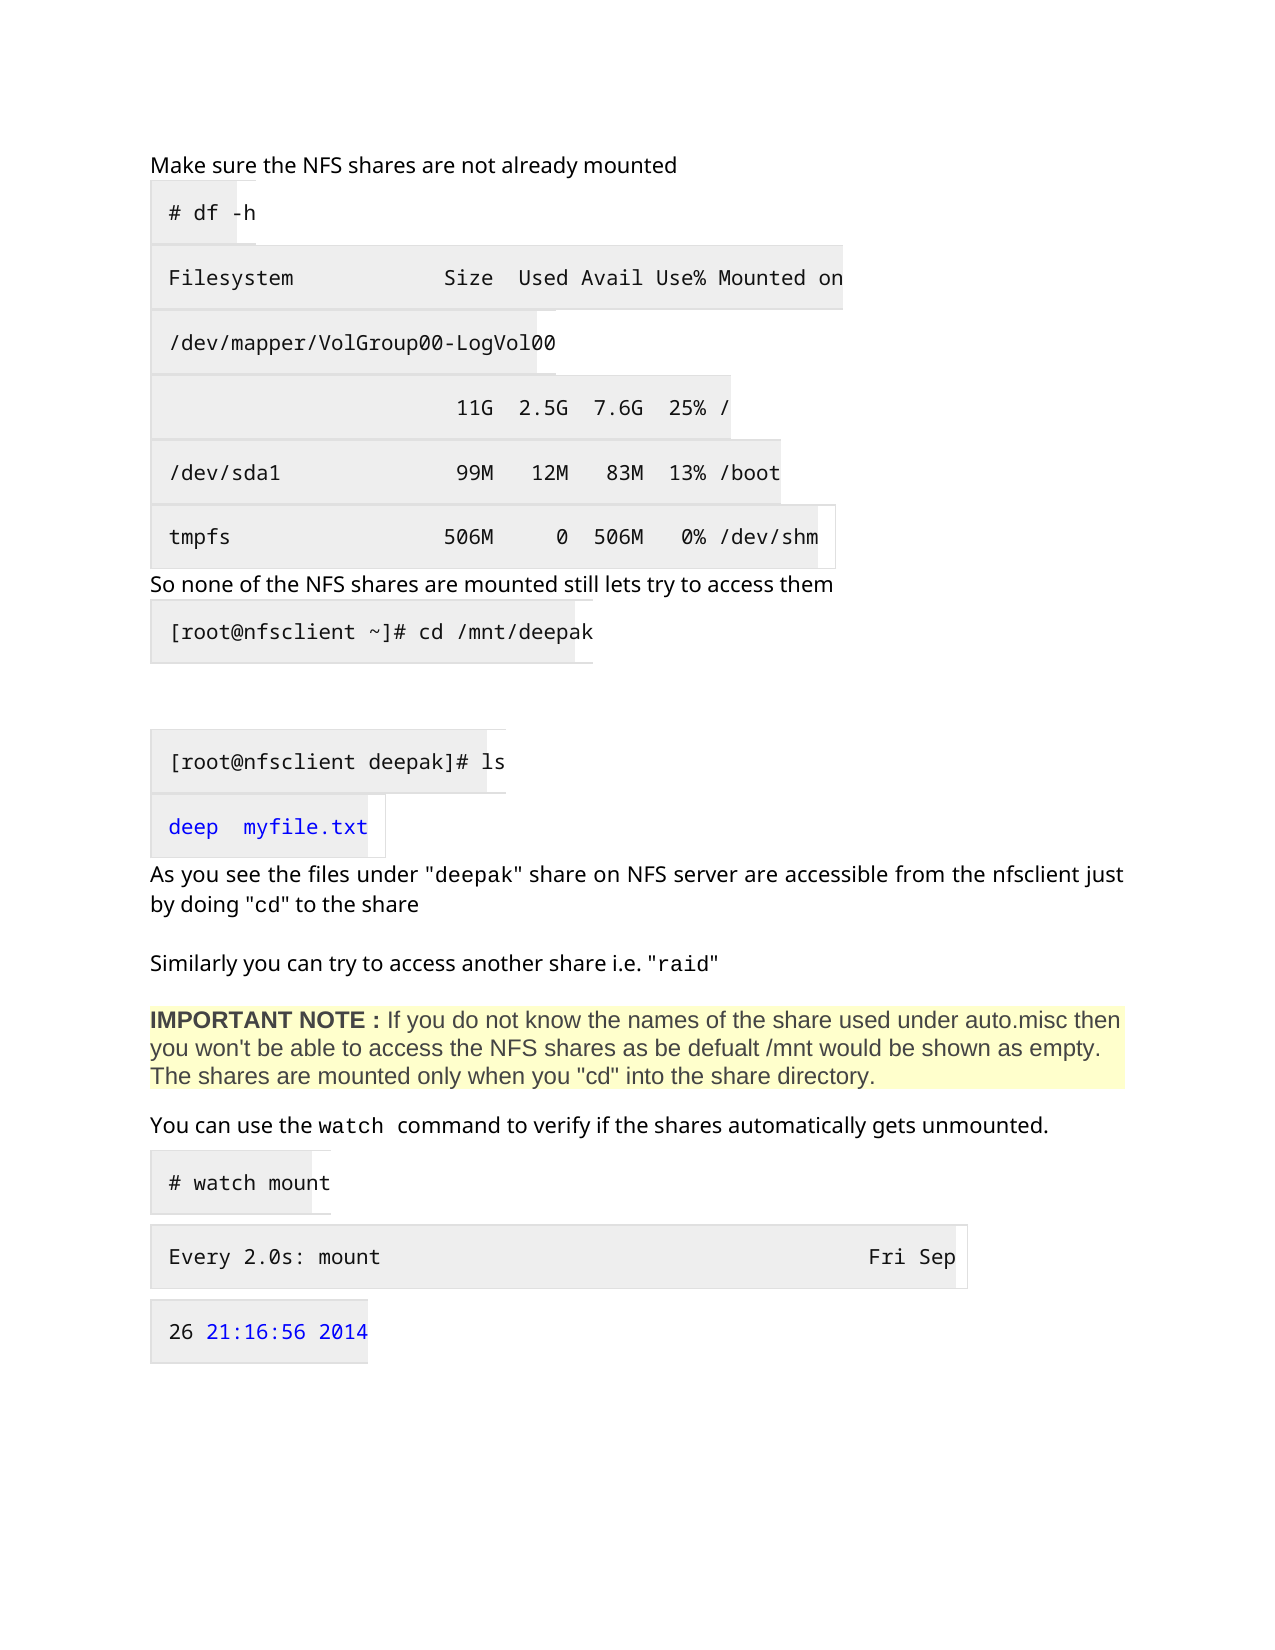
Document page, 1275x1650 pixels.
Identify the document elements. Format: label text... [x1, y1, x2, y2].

text IMPORTANT NOTE : If you do not know the names of the share used under auto.misc then you won't be able to access the NFS shares as be defualt /mnt would be shown as empty. The shares are mounted only when you "cd" into the share directory. [150, 1006, 1125, 1089]
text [150, 1110, 1125, 1438]
text Similarly you can try to access another share i.e. "raid" [150, 918, 1125, 1006]
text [150, 150, 1125, 858]
text As you see the files under "deepak" share on NFS server are accessible from the nfsclient just by doing "cd" to the share [150, 858, 1125, 918]
